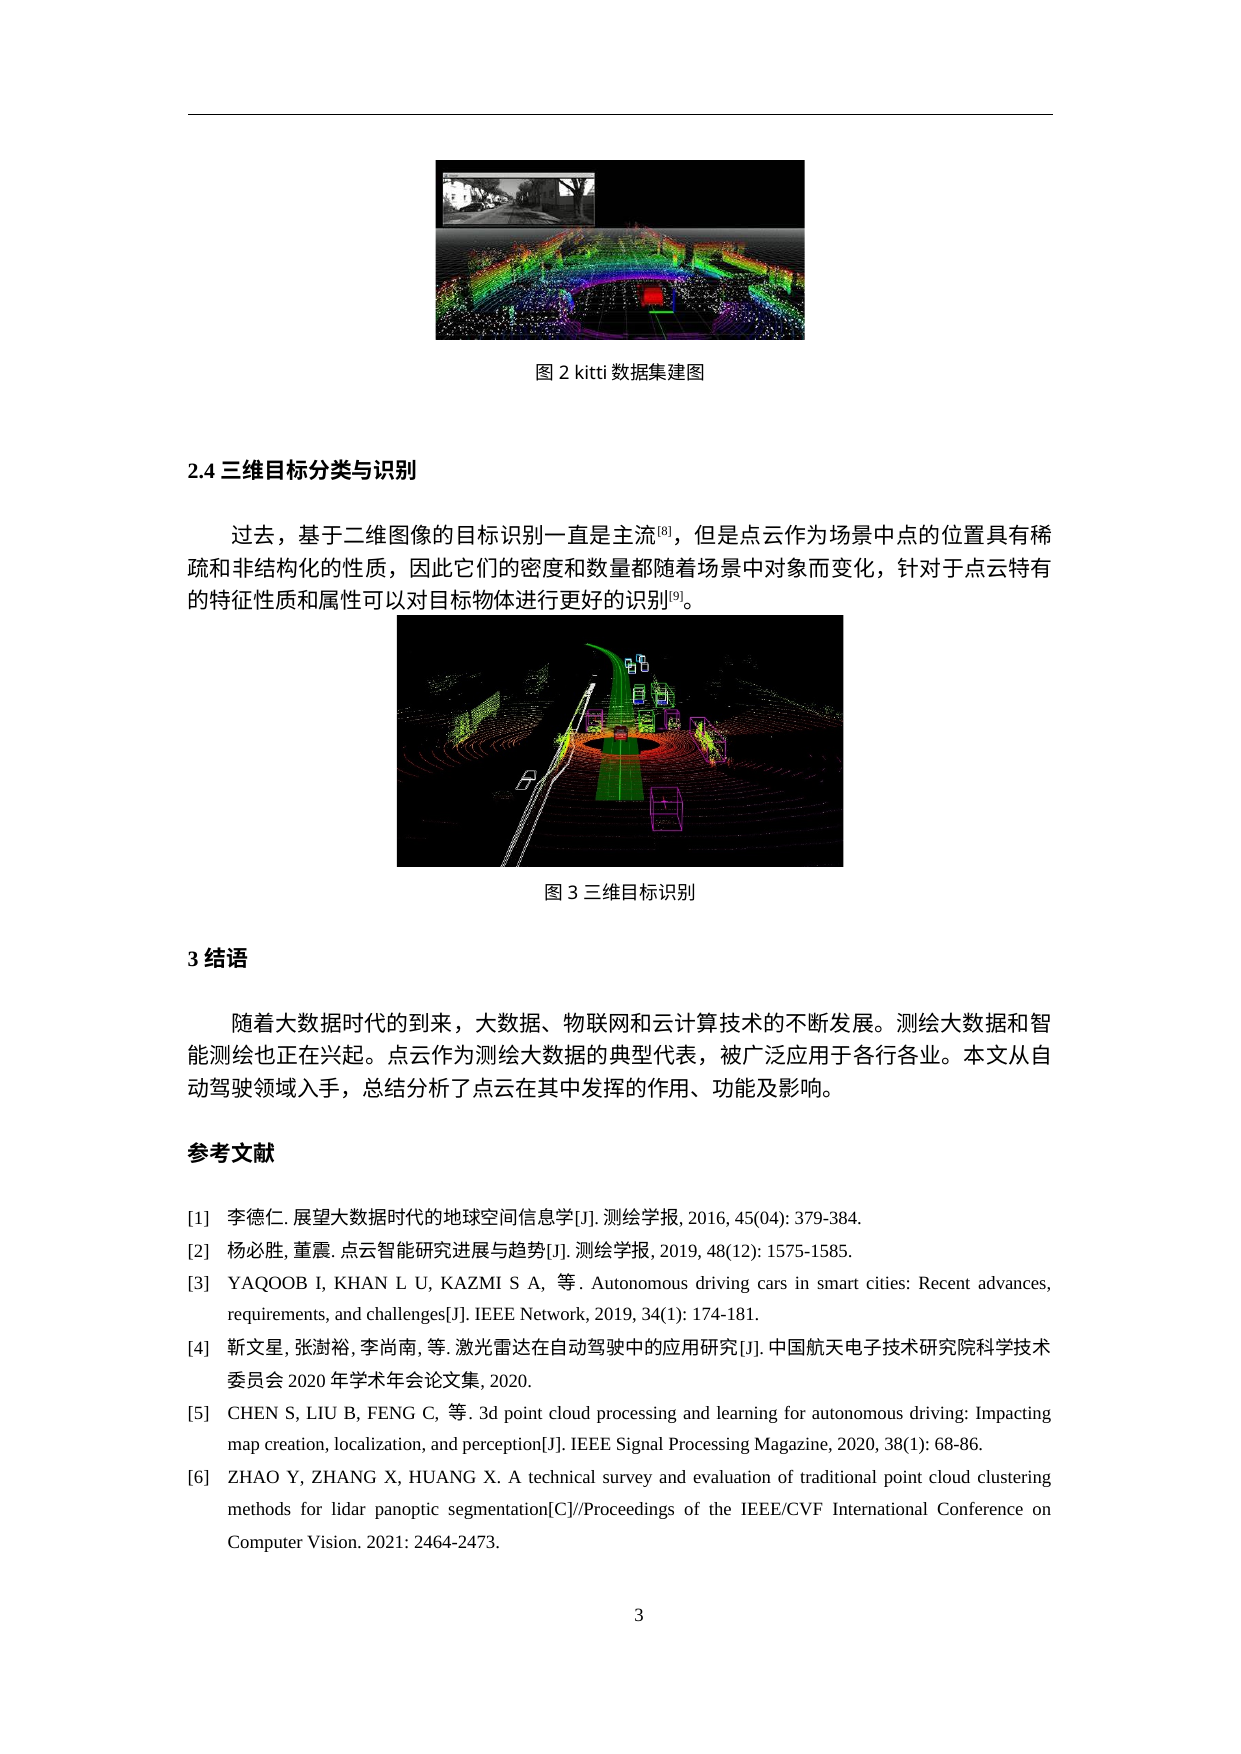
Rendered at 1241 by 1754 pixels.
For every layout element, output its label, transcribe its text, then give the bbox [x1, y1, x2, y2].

text 过去，基于二维图像的目标识别一直是主流[8]，但是点云作为场景中点的位置具有稀疏和非结构化的性质，因此它们的密度和数量都随着场景中对象而变化，针对于点云特有的特征性质和属性可以对目标物体进行更好的识别[9]。 [187, 518, 1053, 615]
text [5] CHEN S, LIU B, FENG C, 等. 3d point cloud processing and learning for autonomous driving: Impacting map creation, localization, and perception[J]. IEEE Signal Processing Magazine, 2020, 38(1): 68-86. [187, 1395, 1053, 1460]
text [1] 李德仁. 展望大数据时代的地球空间信息学[J]. 测绘学报, 2016, 45(04): 379-384. [187, 1200, 1053, 1233]
subtitle 2.4 三维目标分类与识别 [187, 453, 1053, 485]
text [3] YAQOOB I, KHAN L U, KAZMI S A, 等. Autonomous driving cars in smart cities: Recent advances, requirements, and challenges[J]. IEEE Network, 2019, 34(1): 174-181. [187, 1265, 1053, 1330]
text [2] 杨必胜, 董震. 点云智能研究进展与趋势[J]. 测绘学报, 2019, 48(12): 1575-1585. [187, 1233, 1053, 1265]
text [4] 靳文星, 张澍裕, 李尚南, 等. 激光雷达在自动驾驶中的应用研究[J]. 中国航天电子技术研究院科学技术委员会 2020 年学术年会论文集, 2020. [187, 1330, 1053, 1395]
text 图 2 kitti数据集建图 [187, 355, 1053, 388]
text 图 3 三维目标识别 [187, 875, 1053, 908]
text [6] ZHAO Y, ZHANG X, HUANG X. A technical survey and evaluation of traditional point cloud clustering methods for lidar panoptic segmentation[C]//Proceedings of the IEEE/CVF International Conference on Computer Vision. 2021: 2464-2473. [187, 1460, 1053, 1558]
text 随着大数据时代的到来，大数据、物联网和云计算技术的不断发展。测绘大数据和智能测绘也正在兴起。点云作为测绘大数据的典型代表，被广泛应用于各行各业。本文从自动驾驶领域入手，总结分析了点云在其中发挥的作用、功能及影响。 [187, 1005, 1053, 1103]
picture [396, 615, 844, 867]
picture [435, 160, 805, 340]
subtitle 3 结语 [187, 940, 1053, 973]
subtitle 参考文献 [187, 1135, 1053, 1168]
